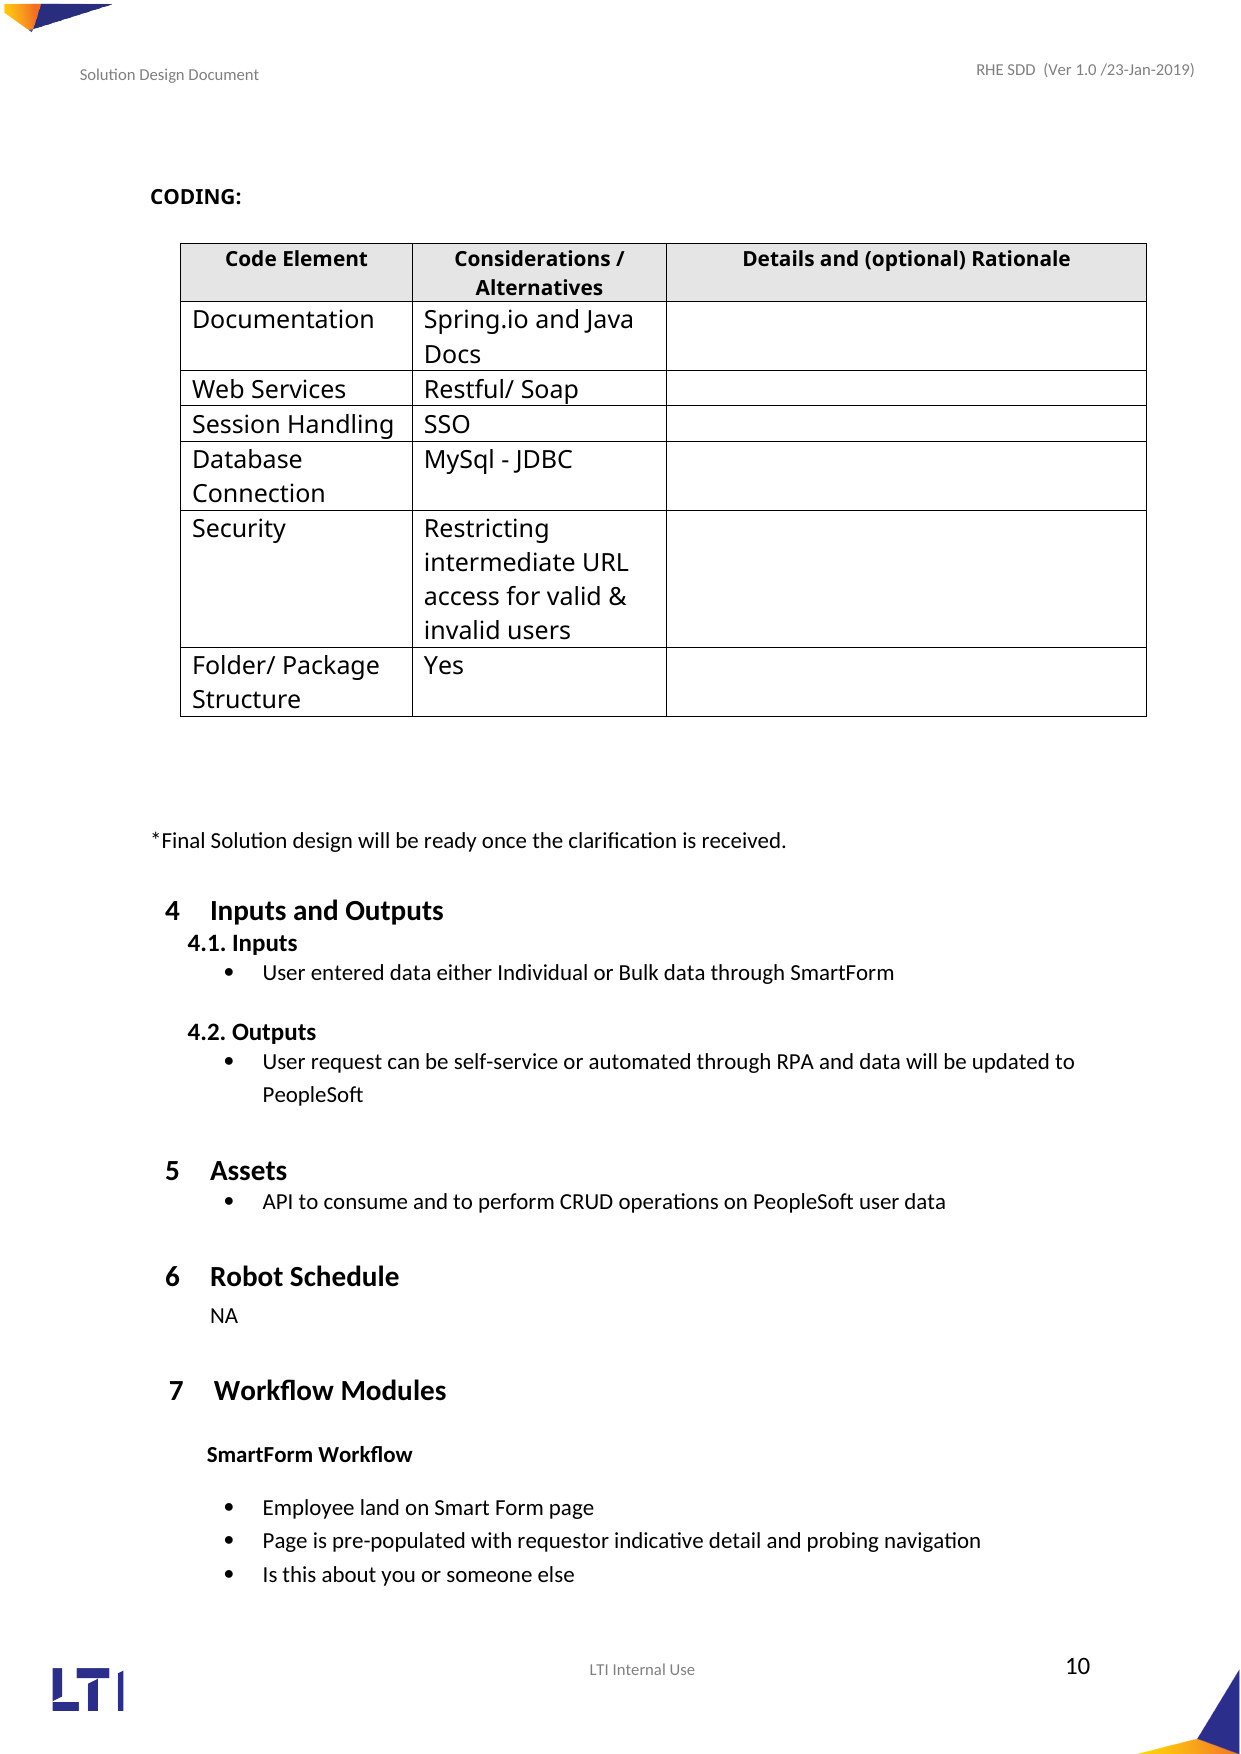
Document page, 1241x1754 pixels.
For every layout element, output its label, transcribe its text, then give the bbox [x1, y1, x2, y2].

subtitle 4.2. Outputs [187, 1016, 1090, 1047]
picture [1134, 1670, 1241, 1754]
table_cell Restful/ Soap [413, 371, 666, 405]
table_cell Restricting intermediate URL access for valid & invalid users [413, 511, 666, 647]
table_cell [667, 511, 1146, 647]
list Workflow Modules [169, 1372, 1090, 1408]
table_cell [667, 648, 1146, 716]
list User entered data either Individual or Bulk data through SmartForm [225, 958, 1090, 986]
list API to consume and to perform CRUD operations on PeopleSoft user data [225, 1187, 1090, 1215]
subtitle SmartForm Workflow [150, 1440, 1090, 1468]
list Page is pre-populated with requestor indicative detail and probing navigation [225, 1526, 1090, 1554]
subtitle 4.1. Inputs [187, 927, 1090, 958]
list Employee land on Smart Form page [225, 1493, 1090, 1521]
subtitle Assets [165, 1152, 1090, 1187]
subtitle Inputs and Outputs [165, 892, 1090, 927]
table_cell Web Services [181, 371, 412, 405]
table_cell Folder/ Package Structure [181, 648, 412, 716]
table_cell Security [181, 511, 412, 647]
table_cell [667, 371, 1146, 405]
table_cell Database Connection [181, 442, 412, 510]
table_cell [667, 442, 1146, 510]
table_cell SSO [413, 406, 666, 441]
list Is this about you or someone else [225, 1560, 1090, 1588]
table_header Code Element [181, 244, 412, 301]
table_header Considerations / Alternatives [413, 244, 666, 301]
list Robot Schedule [165, 1258, 1090, 1294]
table_cell MySql - JDBC [413, 442, 666, 510]
table_cell Session Handling [181, 406, 412, 441]
table_cell Documentation [181, 302, 412, 370]
text NA [150, 1301, 1090, 1329]
table_cell [667, 406, 1146, 441]
list User request can be self-service or automated through RPA and data will be updated to PeopleSoft [225, 1047, 1090, 1108]
picture [52, 1668, 124, 1711]
table_cell Yes [413, 648, 666, 716]
table_cell Spring.io and Java Docs [413, 302, 666, 370]
picture [4, 0, 113, 100]
text *Final Solution design will be ready once the clarification is received. [150, 826, 1090, 854]
text CODING: [150, 182, 1090, 211]
table_header Details and (optional) Rationale [667, 244, 1146, 301]
table_cell [667, 302, 1146, 370]
